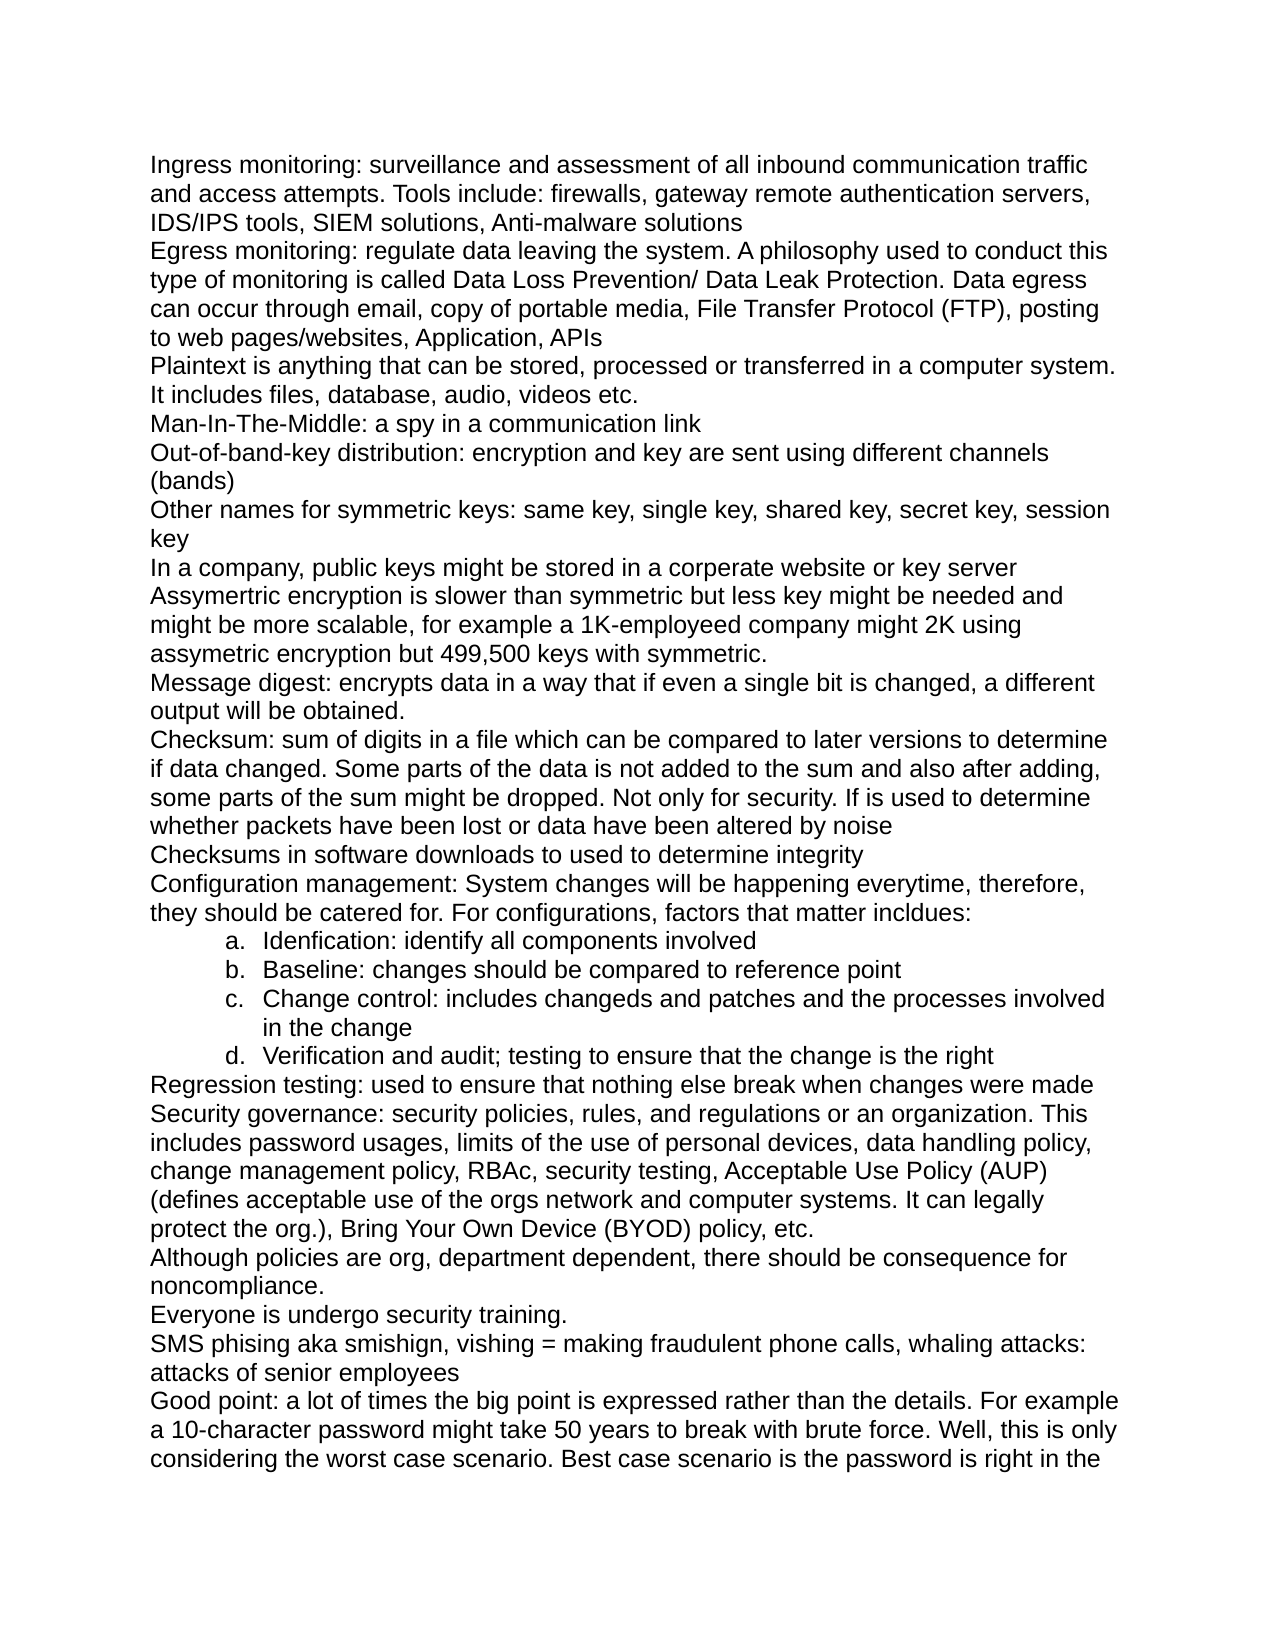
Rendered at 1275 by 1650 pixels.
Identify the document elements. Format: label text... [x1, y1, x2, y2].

list Change control: includes changeds and patches and the processes involved in the change [225, 984, 1125, 1041]
text Message digest: encrypts data in a way that if even a single bit is changed, a different output will be obtained. [150, 667, 1125, 725]
text Configuration management: System changes will be happening everytime, therefore, they should be catered for. For configurations, factors that matter incldues: [150, 869, 1125, 926]
text Ingress monitoring: surveillance and assessment of all inbound communication traffic and access attempts. Tools include: firewalls, gateway remote authentication servers, IDS/IPS tools, SIEM solutions, Anti-malware solutions [150, 150, 1125, 236]
text Other names for symmetric keys: same key, single key, shared key, secret key, session key [150, 495, 1125, 552]
text Egress monitoring: regulate data leaving the system. A philosophy used to conduct this type of monitoring is called Data Loss Prevention/ Data Leak Protection. Data egress can occur through email, copy of portable media, File Transfer Protocol (FTP), posting to web pages/websites, Application, APIs [150, 236, 1125, 351]
text Everyone is undergo security training. [150, 1300, 1125, 1329]
text Man-In-The-Middle: a spy in a communication link [150, 409, 1125, 437]
text Checksums in software downloads to used to determine integrity [150, 840, 1125, 869]
text Checksum: sum of digits in a file which can be compared to later versions to determine if data changed. Some parts of the data is not added to the sum and also after adding, some parts of the sum might be dropped. Not only for security. If is used to determine whether packets have been lost or data have been altered by noise [150, 725, 1125, 840]
text SMS phising aka smishign, vishing = making fraudulent phone calls, whaling attacks: attacks of senior employees [150, 1329, 1125, 1386]
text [150, 1386, 1125, 1472]
list Baseline: changes should be compared to reference point [225, 955, 1125, 984]
list Verification and audit; testing to ensure that the change is the right [225, 1041, 1125, 1070]
text In a company, public keys might be stored in a corperate website or key server [150, 552, 1125, 581]
text Plaintext is anything that can be stored, processed or transferred in a computer system. It includes files, database, audio, videos etc. [150, 351, 1125, 409]
text Although policies are org, department dependent, there should be consequence for noncompliance. [150, 1242, 1125, 1300]
text Out-of-band-key distribution: encryption and key are sent using different channels (bands) [150, 437, 1125, 495]
list Idenfication: identify all components involved [225, 926, 1125, 955]
text Assymertric encryption is slower than symmetric but less key might be needed and might be more scalable, for example a 1K-employeed company might 2K using assymetric encryption but 499,500 keys with symmetric. [150, 581, 1125, 667]
text Security governance: security policies, rules, and regulations or an organization. This includes password usages, limits of the use of personal devices, data handling policy, change management policy, RBAc, security testing, Acceptable Use Policy (AUP) (defines acceptable use of the orgs network and computer systems. It can legally protect the org.), Bring Your Own Device (BYOD) policy, etc. [150, 1099, 1125, 1242]
text Regression testing: used to ensure that nothing else break when changes were made [150, 1070, 1125, 1099]
